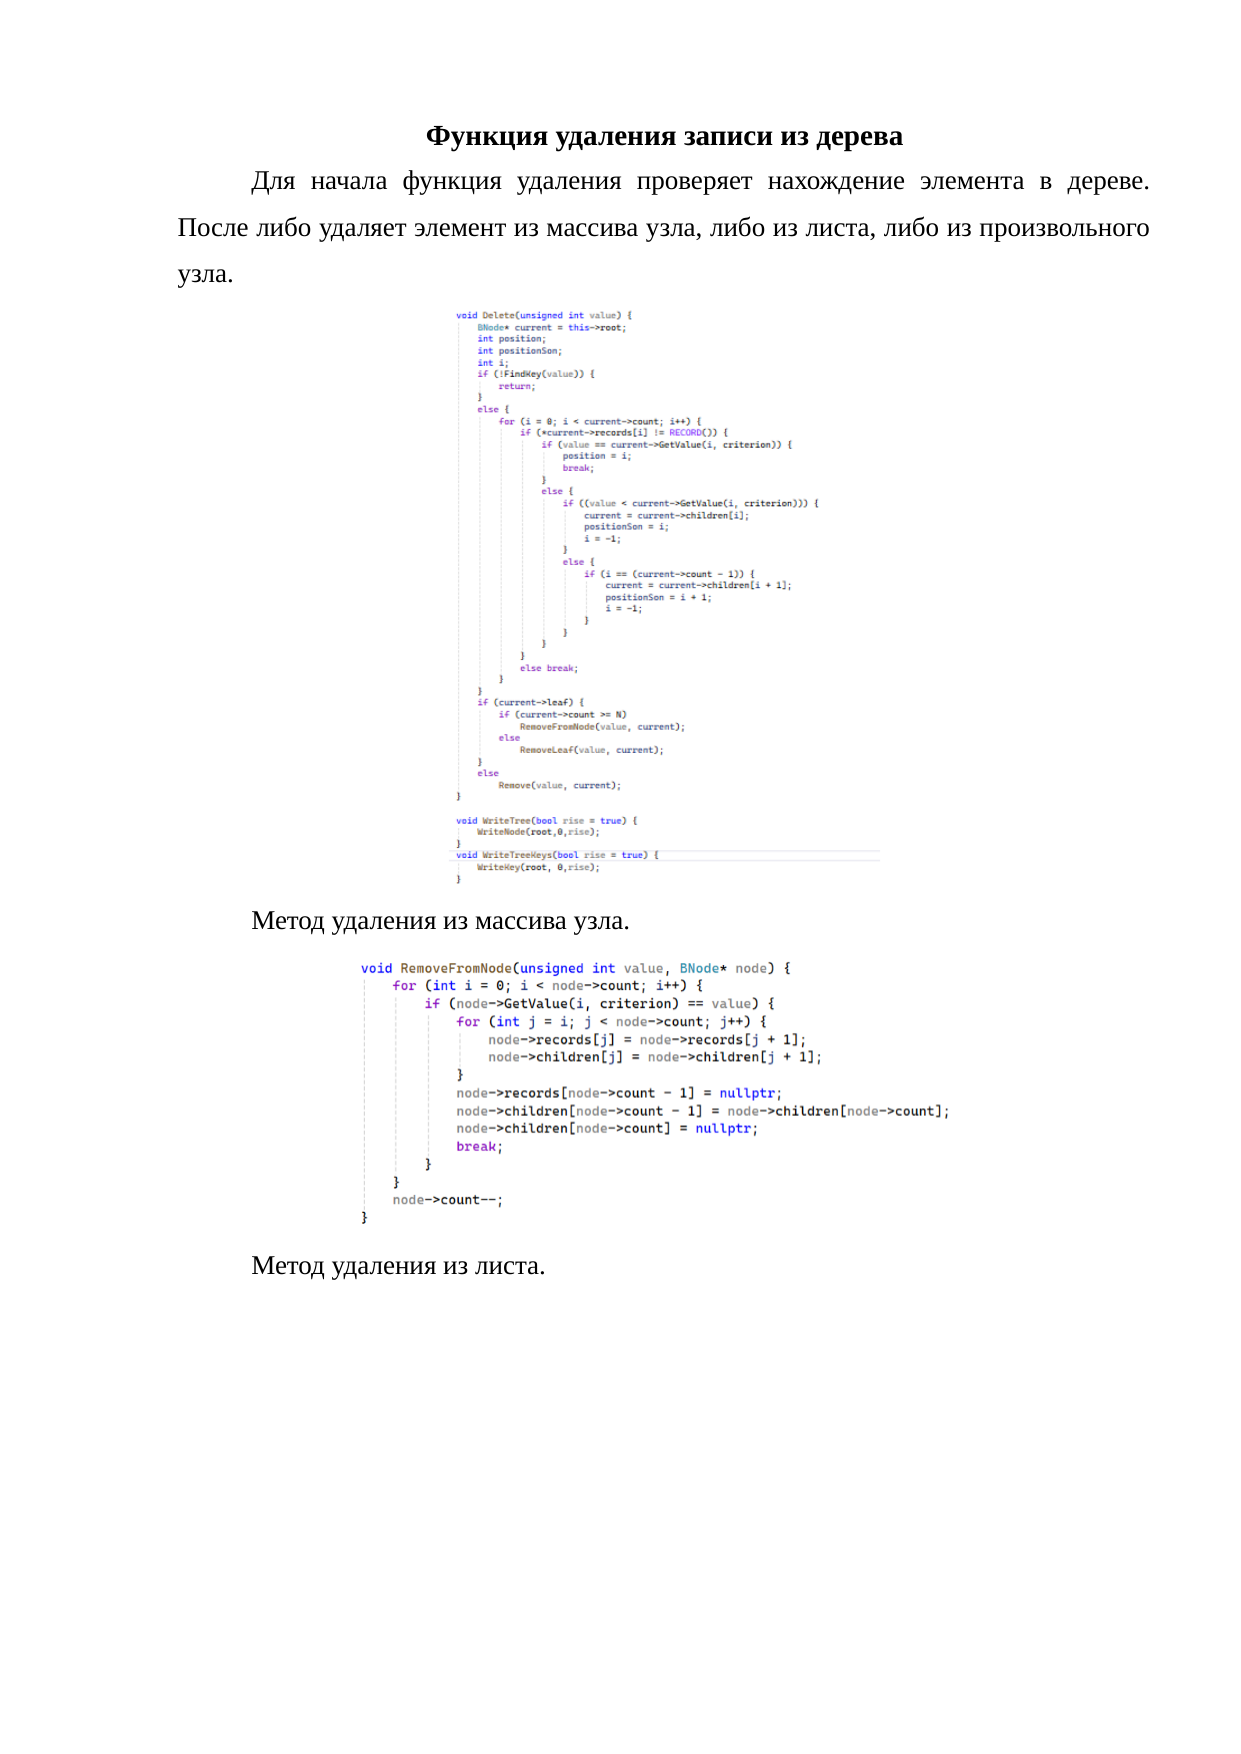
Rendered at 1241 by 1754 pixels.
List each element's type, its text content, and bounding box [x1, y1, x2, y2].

picture [351, 950, 978, 1234]
text Для начала функция удаления проверяет нахождение элемента в дереве. После либо удаляет элемент из массива узла, либо из листа, либо из произвольного узла. [177, 164, 1152, 289]
picture [448, 304, 880, 889]
text Метод удаления из массива узла. [177, 904, 1152, 935]
subtitle Функция удаления записи из дерева [177, 118, 1152, 152]
text Метод удаления из листа. [177, 1249, 1152, 1280]
